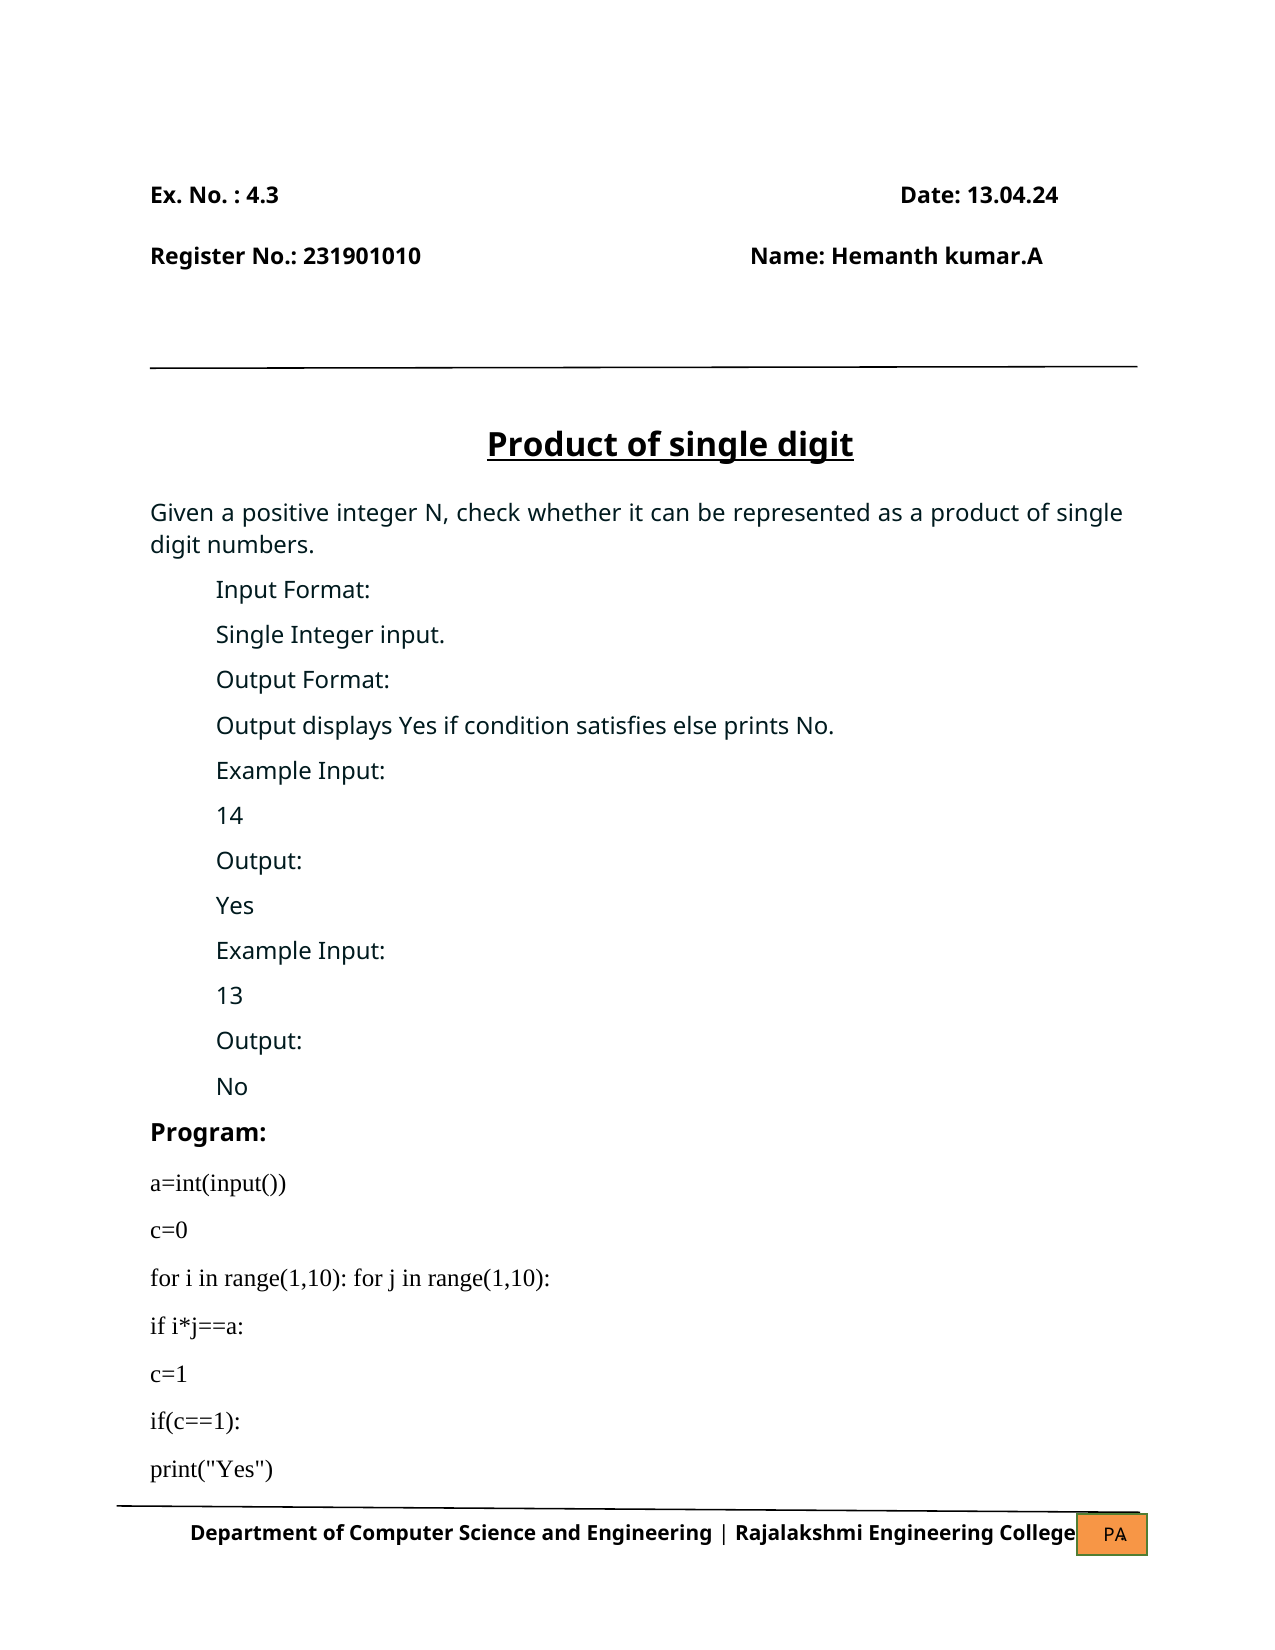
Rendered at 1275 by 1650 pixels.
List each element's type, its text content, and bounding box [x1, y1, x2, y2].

text Product of single digit [216, 421, 1125, 466]
text Register No.: 231901010 Name: Hemanth kumar.A [150, 239, 1125, 271]
text Ex. No. : 4.3 Date: 13.04.24 [150, 179, 1125, 210]
text Given a positive integer N, check whether it can be represented as a product of single digit numbers. [150, 495, 1125, 561]
text c=1 [150, 1359, 1125, 1387]
text 14 [216, 799, 1125, 831]
text No [216, 1069, 1125, 1102]
text Single Integer input. [216, 618, 1125, 651]
text a=int(input()) [150, 1168, 1125, 1197]
text Example Input: [216, 934, 1125, 967]
text Output: [216, 1024, 1125, 1057]
text Output: [216, 844, 1125, 876]
text Input Format: [216, 573, 1125, 606]
text 13 [216, 979, 1125, 1012]
text Output displays Yes if condition satisfies else prints No. [216, 708, 1125, 741]
text for i in range(1,10): for j in range(1,10): [150, 1263, 1125, 1292]
text print("Yes") [150, 1454, 1125, 1483]
text Program: [150, 1114, 1125, 1148]
text if(c==1): [150, 1406, 1125, 1435]
text Example Input: [216, 753, 1125, 786]
text c=0 [150, 1216, 1125, 1244]
text Yes [216, 889, 1125, 921]
text if i*j==a: [150, 1311, 1125, 1340]
text Output Format: [216, 663, 1125, 696]
